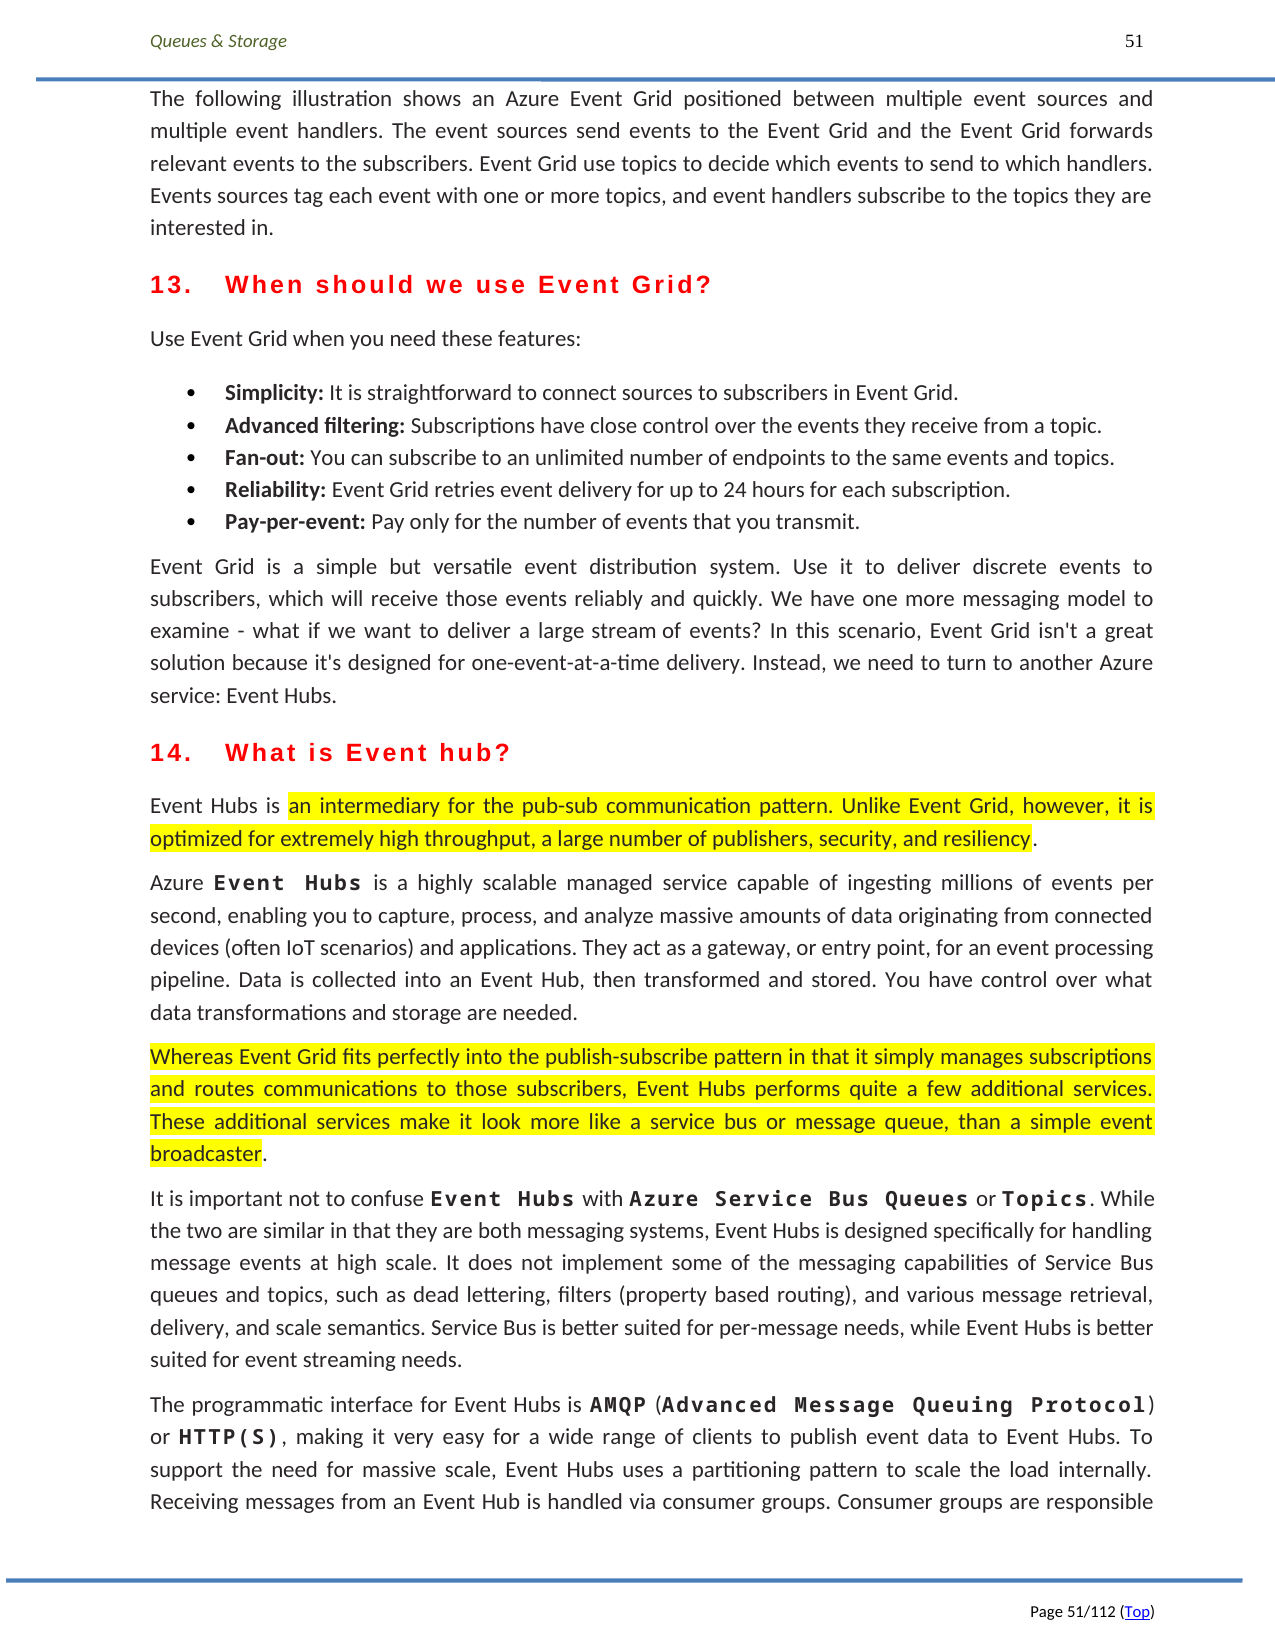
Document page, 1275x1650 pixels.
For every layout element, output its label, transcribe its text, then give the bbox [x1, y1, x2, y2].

text It is important not to confuse Event Hubs with Azure Service Bus Queues or Topics. While the two are similar in that they are both messaging systems, Event Hubs is designed specifically for handling message events at high scale. It does not implement some of the messaging capabilities of Service Bus queues and topics, such as dead lettering, filters (property based routing), and various message retrieval, delivery, and scale semantics. Service Bus is better suited for per-message needs, while Event Hubs is better suited for event streaming needs. [150, 1184, 1155, 1373]
list Reliability: Event Grid retries event delivery for up to 24 hours for each subscription. [187, 475, 1155, 503]
list What is Event hub? [150, 738, 1155, 767]
list Simplicity: It is straightforward to connect sources to subscribers in Event Grid. [187, 378, 1155, 407]
text The following illustration shows an Azure Event Grid positioned between multiple event sources and multiple event handlers. The event sources send events to the Event Grid and the Event Grid forwards relevant events to the subscribers. Event Grid use topics to decide which events to send to which handlers. Events sources tag each event with one or more topics, and event handlers subscribe to the topics they are interested in. [150, 84, 1155, 241]
list Advanced filtering: Subscriptions have close control over the events they receive from a topic. [187, 411, 1155, 439]
text Event Hubs is an intermediary for the pub-sub communication pattern. Unlike Event Grid, however, it is optimized for extremely high throughput, a large number of publishers, security, and resiliency. [150, 792, 1155, 852]
list When should we use Event Grid? [150, 270, 1155, 299]
text Azure Event Hubs is a highly scalable managed service capable of ingesting millions of events per second, enabling you to capture, process, and analyze massive amounts of data originating from connected devices (often IoT scenarios) and applications. They act as a gateway, or entry point, for an event processing pipeline. Data is collected into an Event Hub, then transformed and stored. You have control over what data transformations and storage are needed. [150, 868, 1155, 1026]
text Event Grid is a simple but versatile event distribution system. Use it to deliver discrete events to subscribers, which will receive those events reliably and quickly. We have one more messaging model to examine - what if we want to deliver a large stream of events? In this scenario, Event Grid isn't a great solution because it's designed for one-event-at-a-time delivery. Instead, we need to turn to another Azure service: Event Hubs. [150, 552, 1155, 709]
text Use Event Grid when you need these features: [150, 324, 1155, 352]
text Whereas Event Grid fits perfectly into the publish-subscribe pattern in that it simply manages subscriptions and routes communications to those subscribers, Event Hubs performs quite a few additional services. These additional services make it look more like a service bus or message queue, than a simple event broadcaster. [150, 1135, 1155, 1167]
list Fan-out: You can subscribe to an unlimited number of endpoints to the same events and topics. [187, 443, 1155, 471]
list Pay-per-event: Pay only for the number of events that you transmit. [187, 507, 1155, 535]
